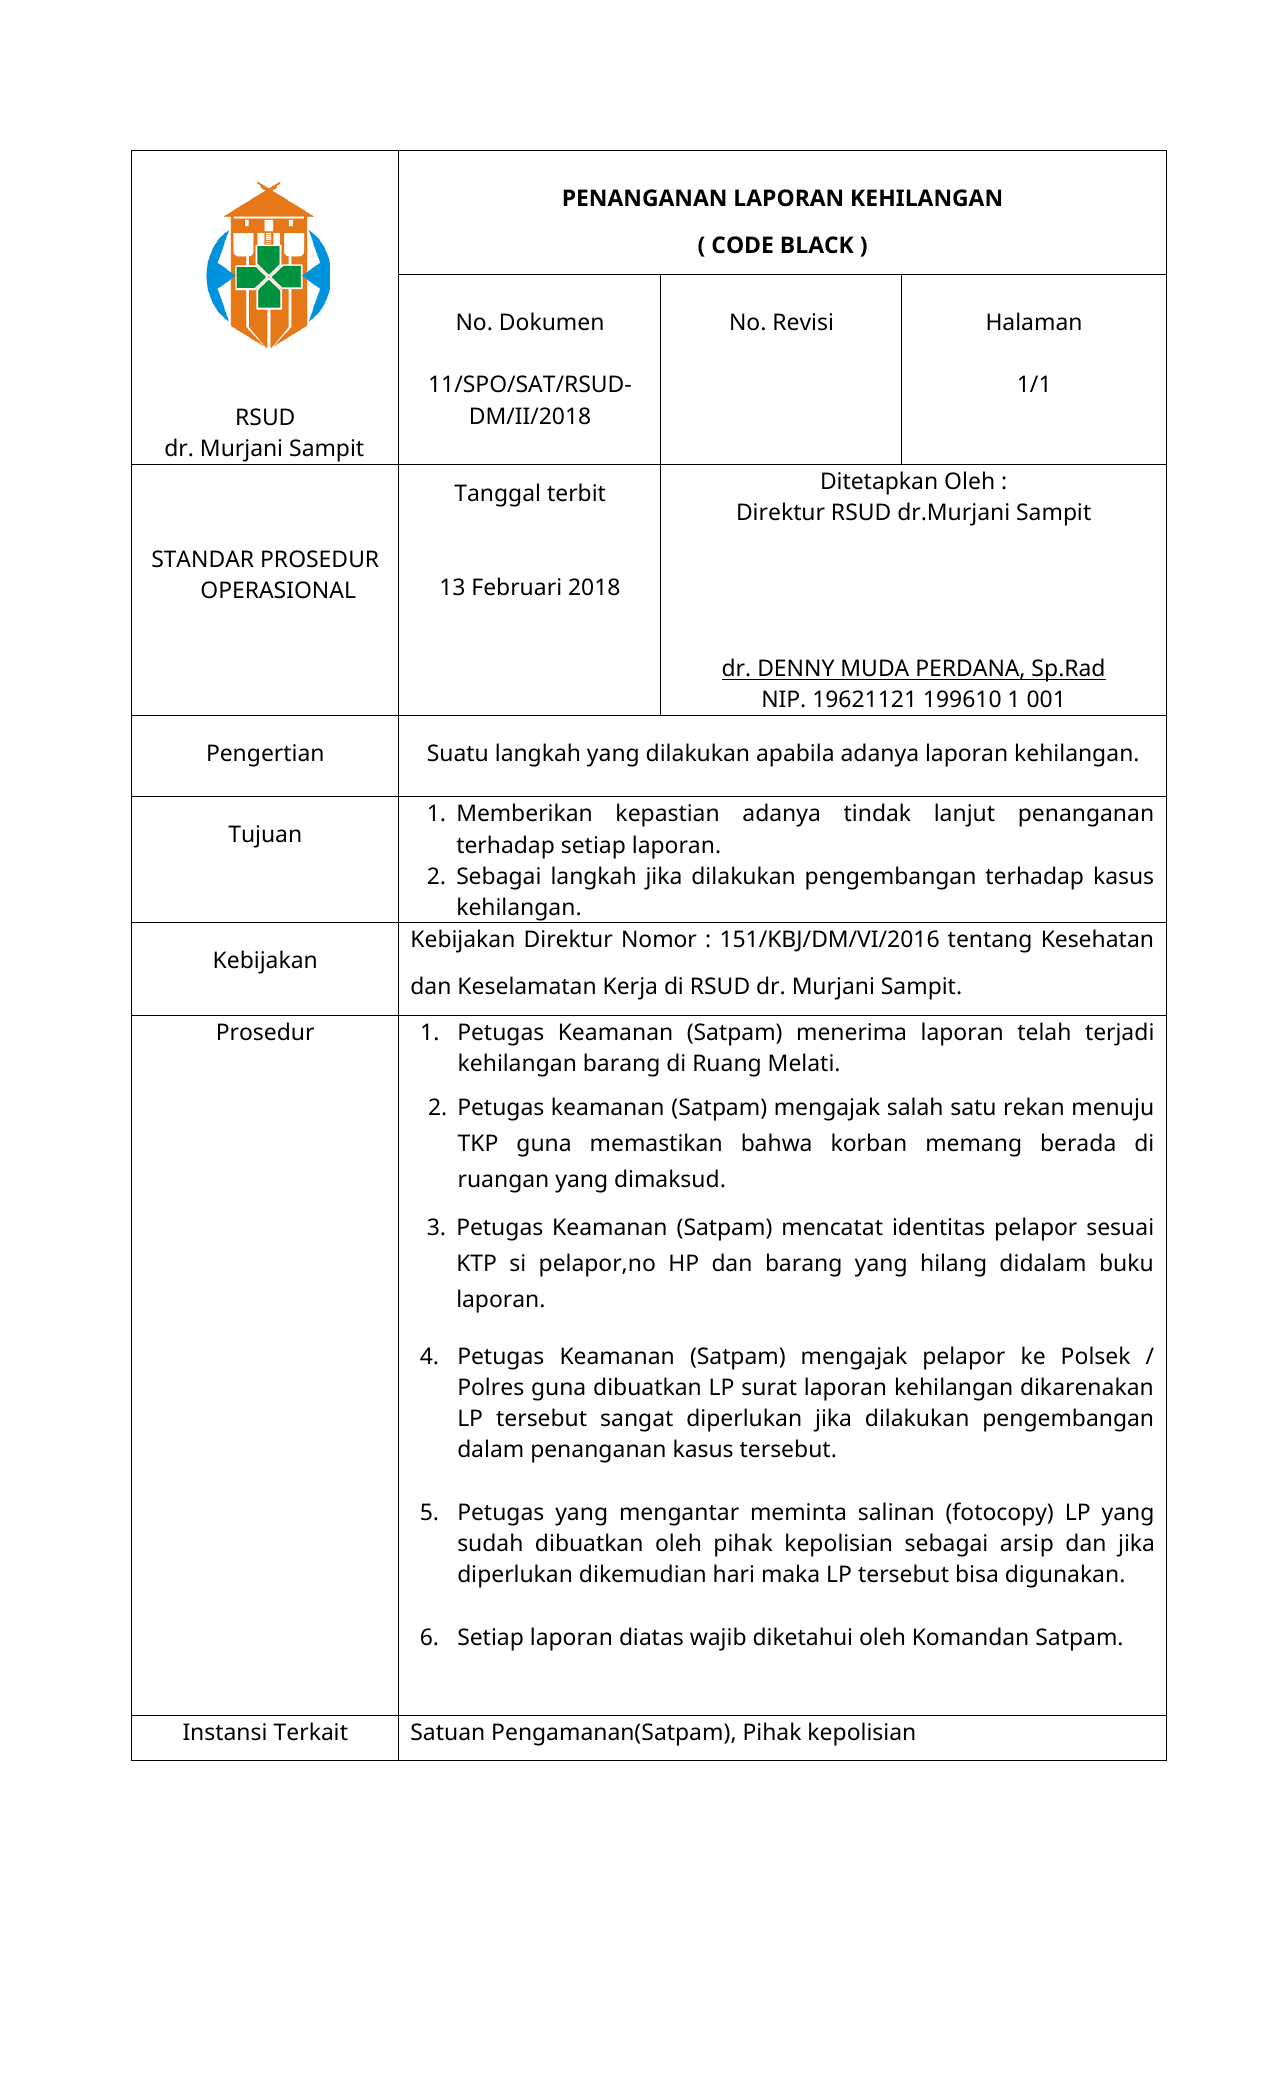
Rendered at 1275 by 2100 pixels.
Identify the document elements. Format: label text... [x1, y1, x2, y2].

picture [206, 181, 330, 348]
table_header RSUD dr. Murjani Sampit [132, 151, 398, 463]
table_cell Instansi Terkait [132, 1716, 398, 1760]
table_cell Memberikan kepastian adanya tindak lanjut penanganan terhadap setiap laporan. Sebagai langkah jika dilakukan pengembangan terhadap kasus kehilangan. [399, 797, 1166, 922]
table_cell Satuan Pengamanan(Satpam), Pihak kepolisian [399, 1716, 1166, 1760]
table_cell No. Dokumen 11/SPO/SAT/RSUD-DM/II/2018 [399, 275, 660, 463]
table_cell Kebijakan [132, 923, 398, 1014]
table_cell Tanggal terbit 13 Februari 2018 [399, 465, 660, 714]
table_cell Tujuan [132, 797, 398, 922]
table_cell Pengertian [132, 716, 398, 796]
table_cell STANDAR PROSEDUR OPERASIONAL [132, 465, 398, 714]
table_cell Halaman 1/1 [902, 275, 1166, 463]
table_cell Prosedur [132, 1016, 398, 1714]
table_cell Petugas Keamanan (Satpam) menerima laporan telah terjadi kehilangan barang di Ruang Melati. Petugas keamanan (Satpam) mengajak salah satu rekan menuju TKP guna memastikan bahwa korban memang berada di ruangan yang dimaksud. Petugas Keamanan (Satpam) mencatat identitas pelapor sesuai KTP si pelapor,no HP dan barang yang hilang didalam buku laporan. Petugas Keamanan (Satpam) mengajak pelapor ke Polsek / Polres guna dibuatkan LP surat laporan kehilangan dikarenakan LP tersebut sangat diperlukan jika dilakukan pengembangan dalam penanganan kasus tersebut. Petugas yang mengantar meminta salinan (fotocopy) LP yang sudah dibuatkan oleh pihak kepolisian sebagai arsip dan jika diperlukan dikemudian hari maka LP tersebut bisa digunakan. Setiap laporan diatas wajib diketahui oleh Komandan Satpam. [399, 1016, 1166, 1714]
table_cell No. Revisi [661, 275, 901, 463]
table_cell Ditetapkan Oleh : Direktur RSUD dr.Murjani Sampit dr. DENNY MUDA PERDANA, Sp.Rad NIP. 19621121 199610 1 001 [661, 465, 1166, 714]
table_header PENANGANAN LAPORAN KEHILANGAN ( CODE BLACK ) [399, 151, 1166, 273]
table_cell Kebijakan Direktur Nomor : 151/KBJ/DM/VI/2016 tentang Kesehatan dan Keselamatan Kerja di RSUD dr. Murjani Sampit. [399, 923, 1166, 1014]
table_cell Suatu langkah yang dilakukan apabila adanya laporan kehilangan. [399, 716, 1166, 796]
